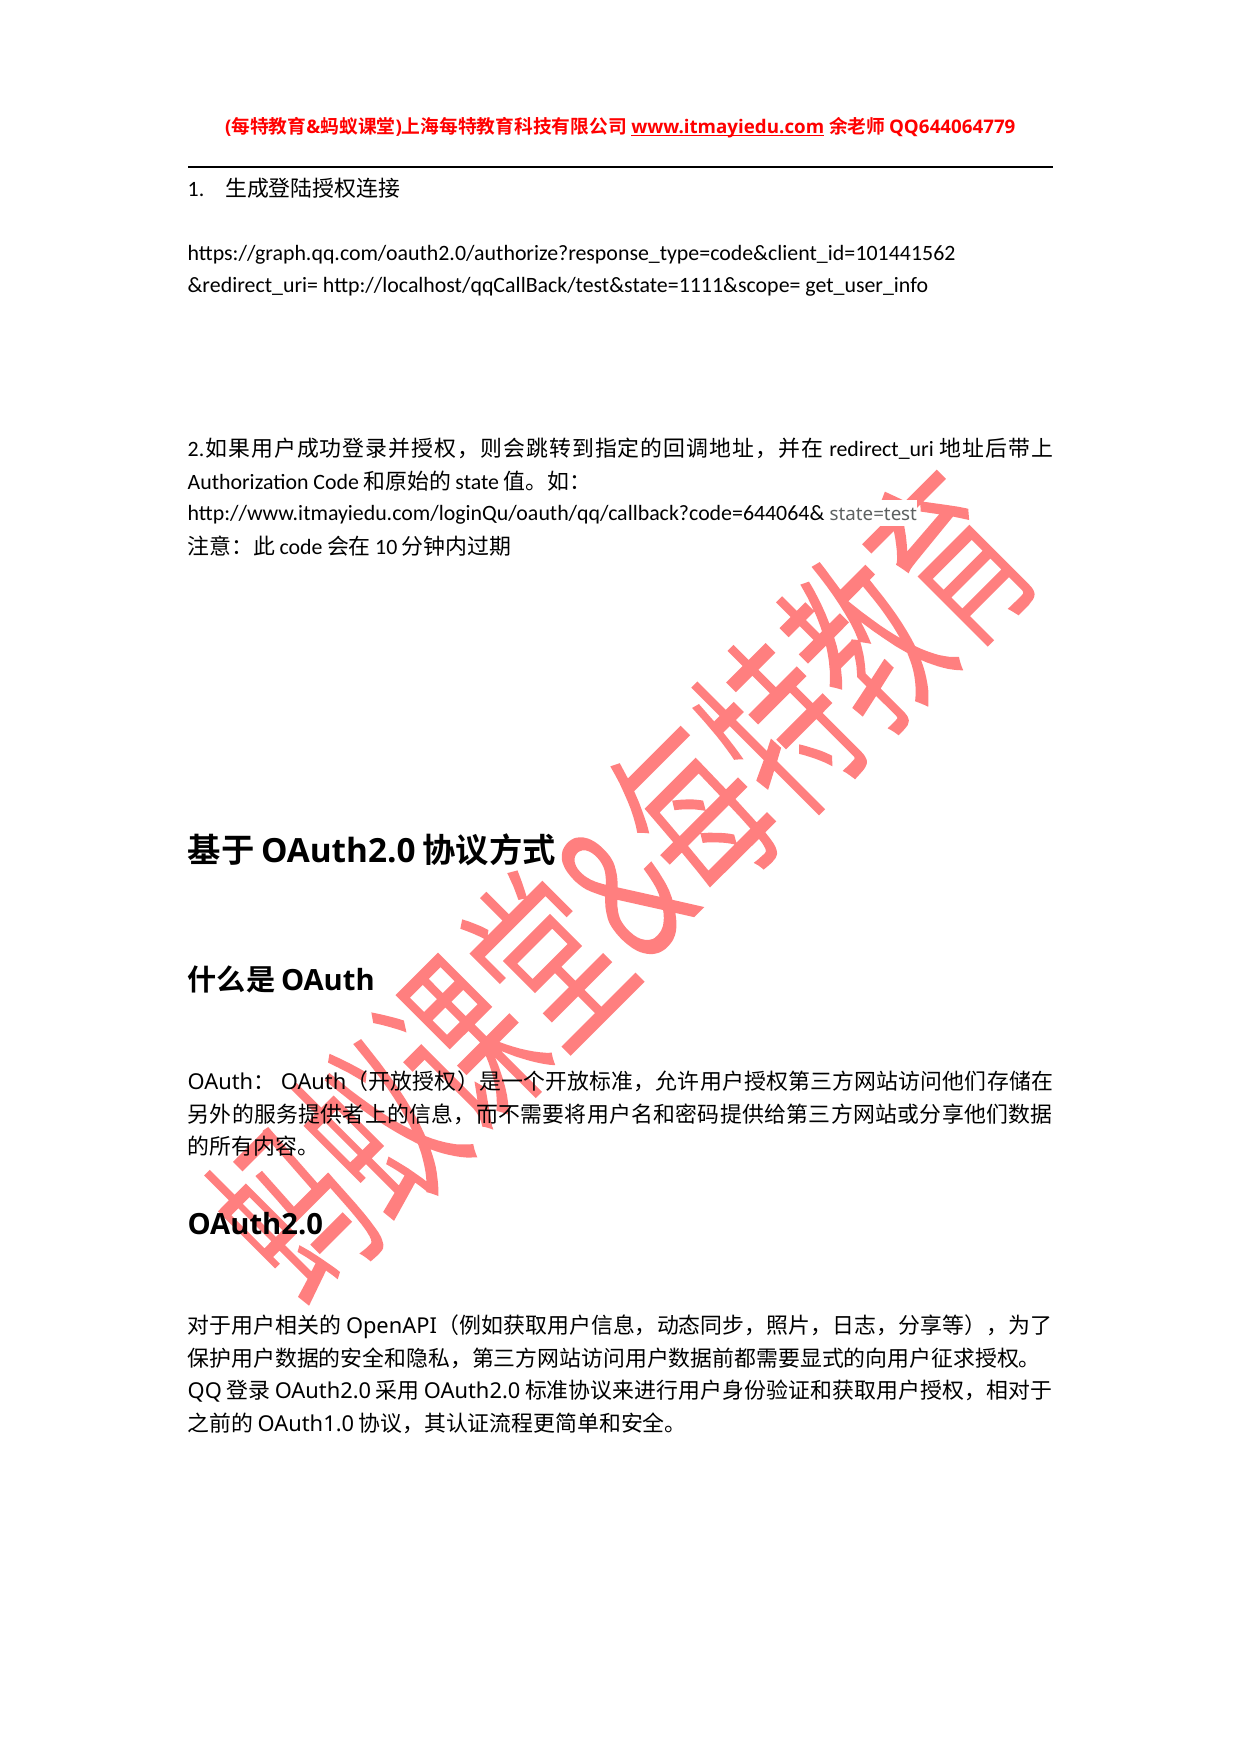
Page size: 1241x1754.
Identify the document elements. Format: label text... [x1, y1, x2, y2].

subtitle 什么是OAuth [187, 945, 1053, 1010]
subtitle 基于OAuth2.0协议方式 [187, 816, 1053, 881]
subtitle OAuth2.0 [187, 1191, 1053, 1256]
text http://www.itmayiedu.com/loginQu/oauth/qq/callback?code=644064& state=test [187, 496, 1053, 528]
text https://graph.qq.com/oauth2.0/authorize?response_type=code&client_id=101441562 &redirect_uri= http://localhost/qqCallBack/test&state=1111&scope= get_user_info [187, 236, 1053, 301]
text QQ登录OAuth2.0采用OAuth2.0标准协议来进行用户身份验证和获取用户授权，相对于之前的OAuth1.0协议，其认证流程更简单和安全。 [187, 1373, 1053, 1438]
text OAuth： OAuth（开放授权）是一个开放标准，允许用户授权第三方网站访问他们存储在另外的服务提供者上的信息，而不需要将用户名和密码提供给第三方网站或分享他们数据的所有内容。 [187, 1064, 1053, 1161]
list 生成登陆授权连接 [187, 171, 1053, 203]
text 对于用户相关的OpenAPI（例如获取用户信息，动态同步，照片，日志，分享等），为了保护用户数据的安全和隐私，第三方网站访问用户数据前都需要显式的向用户征求授权。 [187, 1308, 1053, 1373]
text 2.如果用户成功登录并授权，则会跳转到指定的回调地址，并在redirect_uri地址后带上Authorization Code和原始的state值。如： [187, 431, 1053, 496]
text 注意：此code会在10分钟内过期 [187, 528, 1053, 561]
